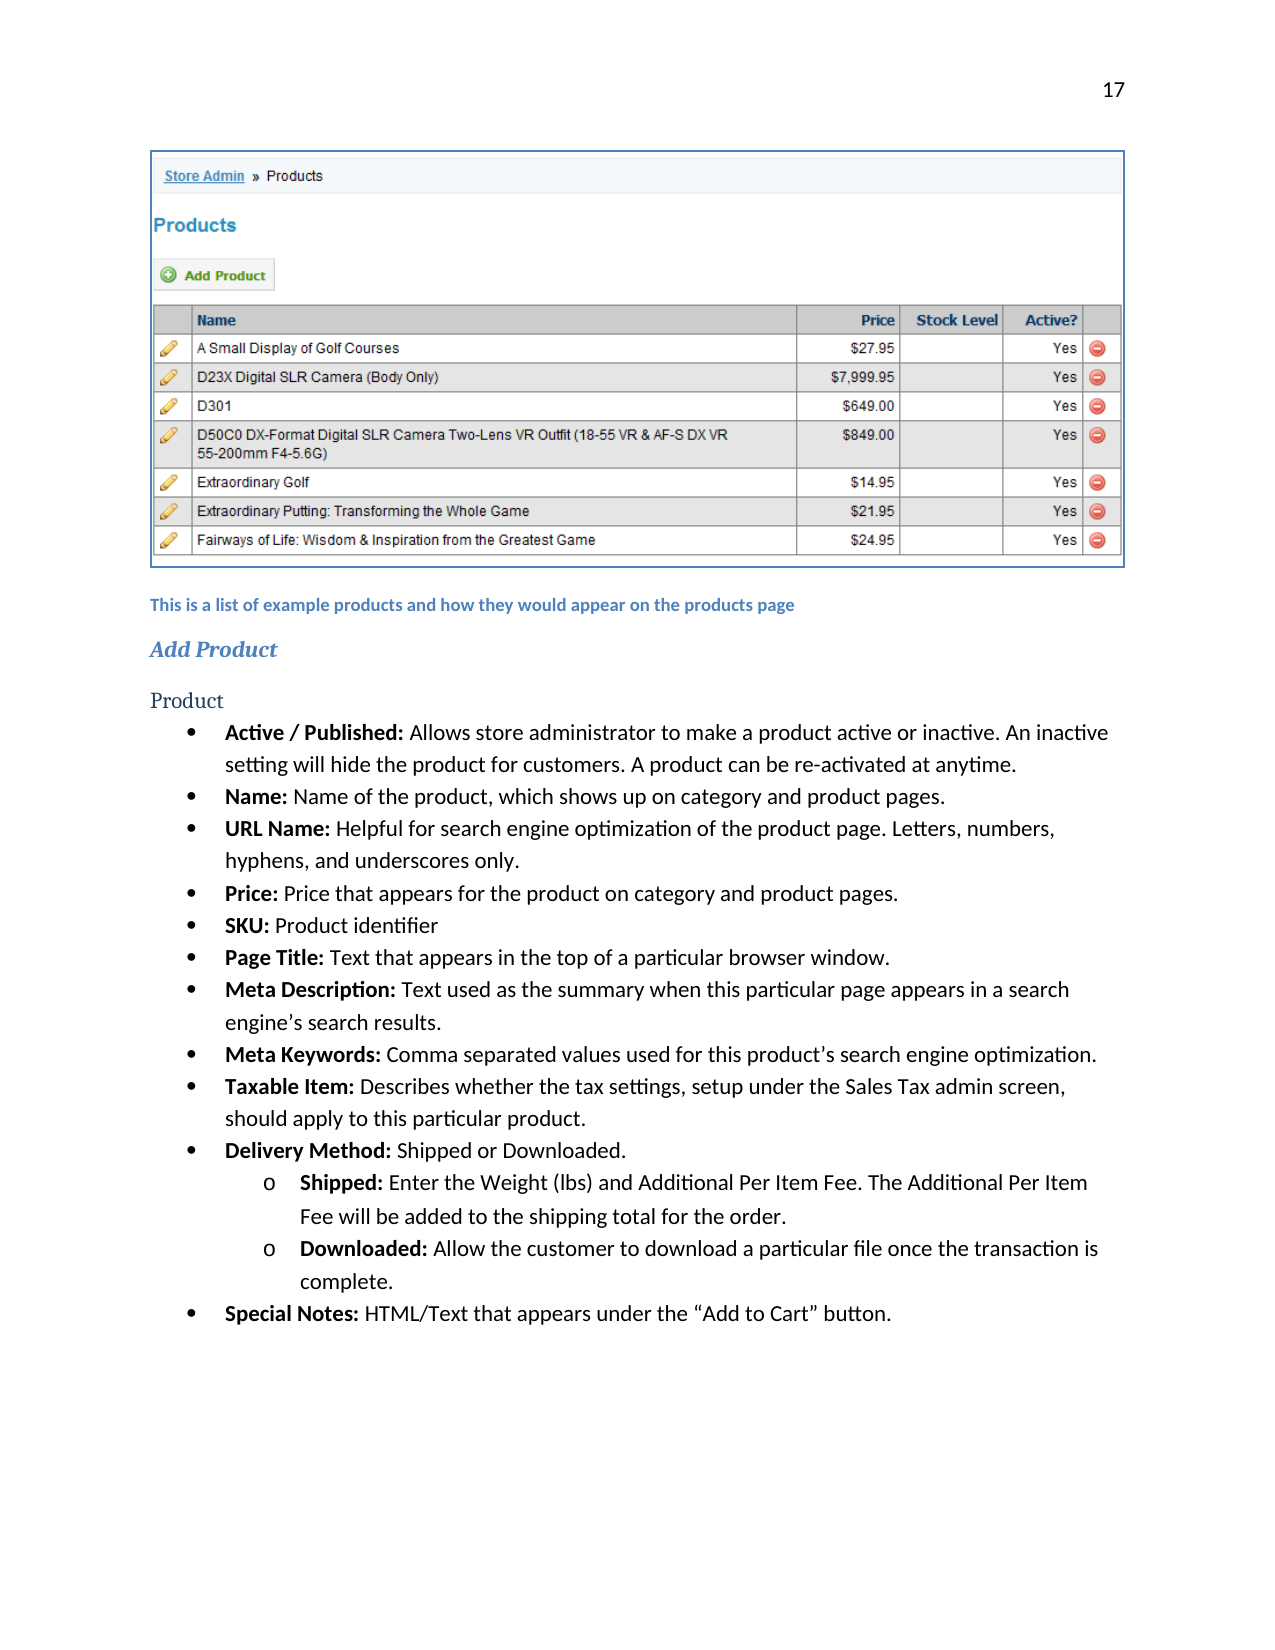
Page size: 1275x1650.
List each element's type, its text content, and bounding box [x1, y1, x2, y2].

list Page Title: Text that appears in the top of a particular browser window. [187, 943, 1125, 971]
list Active / Published: Allows store administrator to make a product active or inactive. An inactive setting will hide the product for customers. A product can be re-activated at anytime. [187, 718, 1125, 778]
list Name: Name of the product, which shows up on category and product pages. [187, 782, 1125, 810]
picture [152, 152, 1123, 566]
list Meta Keywords: Comma separated values used for this product’s search engine optimization. [187, 1040, 1125, 1068]
list Meta Description: Text used as the summary when this particular page appears in a search engine’s search results. [187, 975, 1125, 1036]
list Shipped: Enter the Weight (lbs) and Additional Per Item Fee. The Additional Per Item Fee will be added to the shipping total for the order. [262, 1168, 1125, 1230]
list Price: Price that appears for the product on category and product pages. [187, 879, 1125, 907]
list SKU: Product identifier [187, 911, 1125, 939]
text This is a list of example products and how they would appear on the products page [150, 593, 1125, 616]
subtitle Add Product [150, 637, 1125, 663]
list URL Name: Helpful for search engine optimization of the product page. Letters, numbers, hyphens, and underscores only. [187, 814, 1125, 875]
list Downloaded: Allow the customer to download a particular file once the transaction is complete. [262, 1234, 1125, 1295]
list Taxable Item: Describes whether the tax settings, setup under the Sales Tax admin screen, should apply to this particular product. [187, 1072, 1125, 1132]
subtitle Product [150, 688, 1125, 714]
list Delivery Method: Shipped or Downloaded. [187, 1136, 1125, 1164]
list Special Notes: HTML/Text that appears under the “Add to Cart” button. [187, 1299, 1125, 1328]
